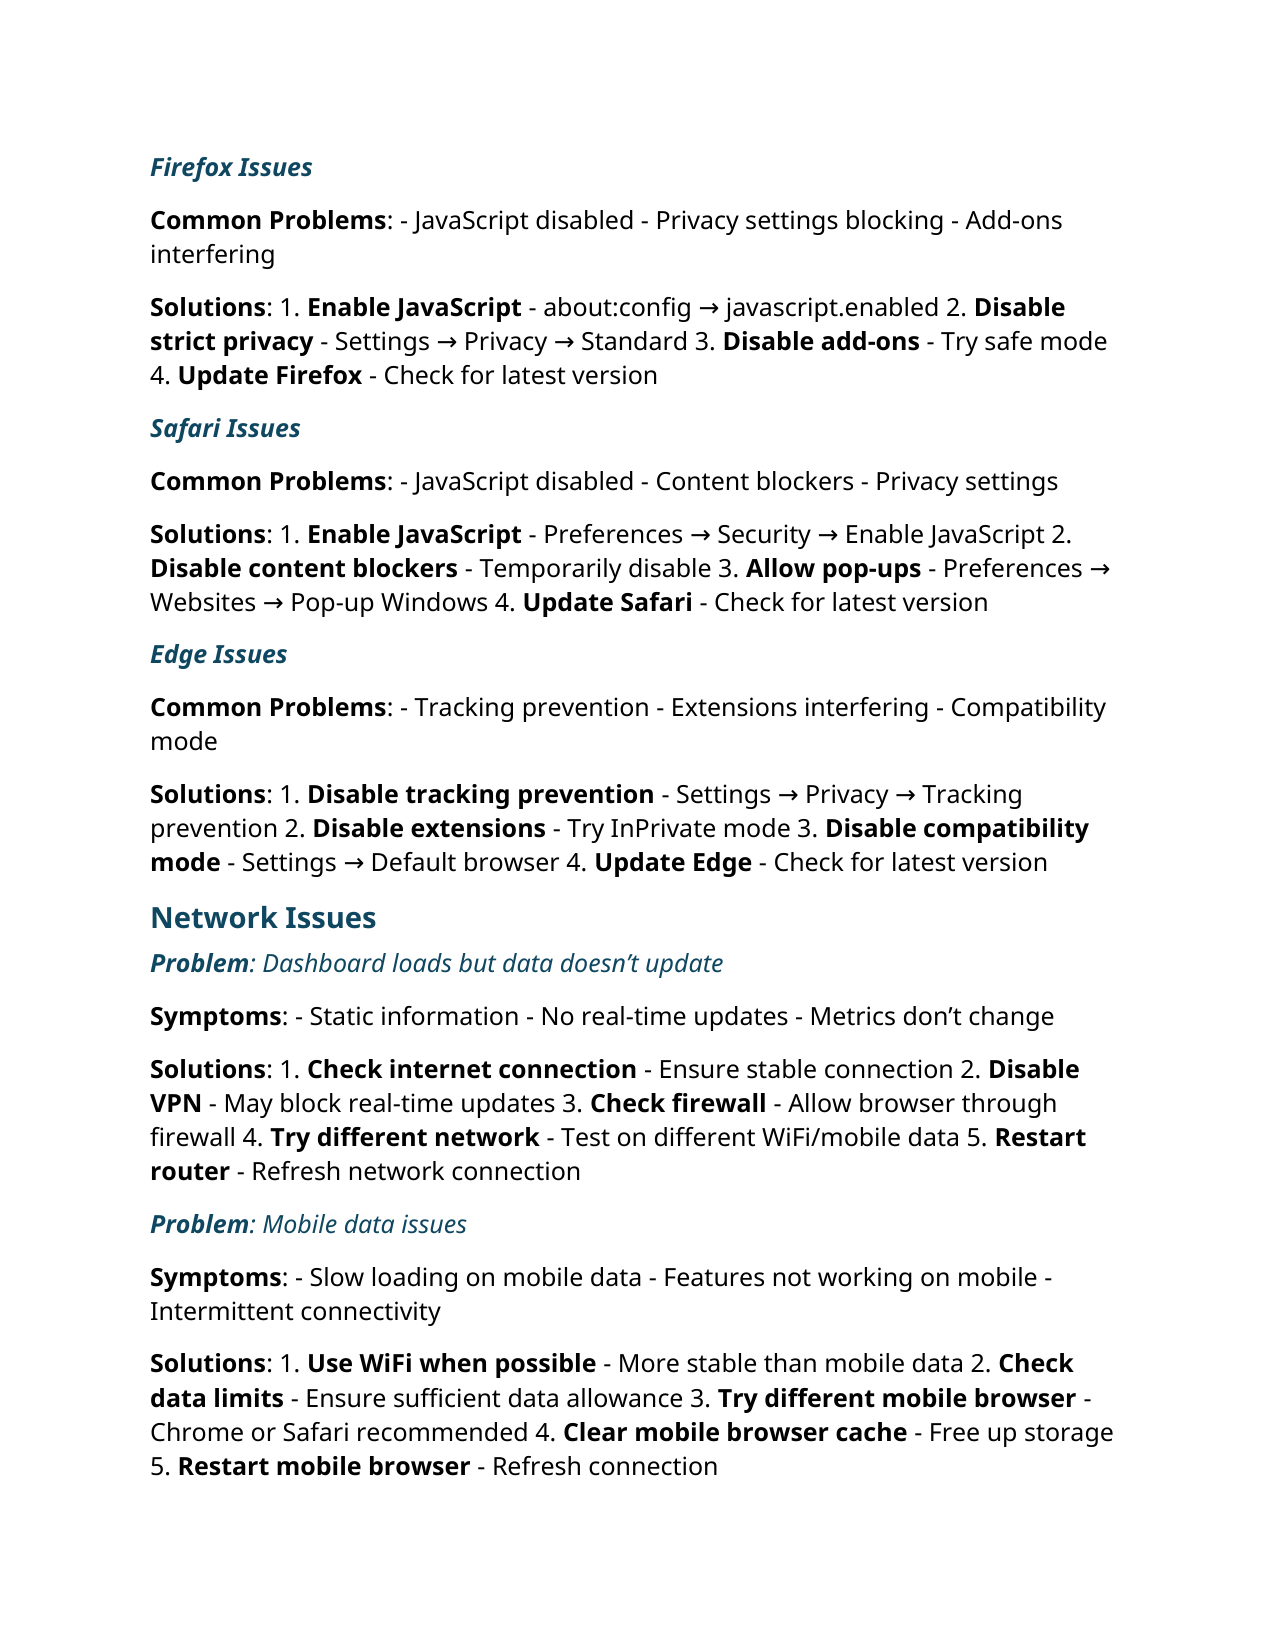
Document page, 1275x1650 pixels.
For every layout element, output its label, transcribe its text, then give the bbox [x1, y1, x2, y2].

text Common Problems: - Tracking prevention - Extensions interfering - Compatibility mode [150, 690, 1125, 758]
text Solutions: 1. Enable JavaScript - Preferences → Security → Enable JavaScript 2. Disable content blockers - Temporarily disable 3. Allow pop-ups - Preferences → Websites → Pop-up Windows 4. Update Safari - Check for latest version [150, 516, 1125, 618]
subtitle Network Issues [150, 898, 1125, 937]
text Symptoms: - Slow loading on mobile data - Features not working on mobile - Intermittent connectivity [150, 1259, 1125, 1327]
subtitle Problem: Dashboard loads but data doesn’t update [150, 946, 1125, 980]
subtitle Problem: Mobile data issues [150, 1206, 1125, 1241]
text Symptoms: - Static information - No real-time updates - Metrics don’t change [150, 999, 1125, 1033]
text Common Problems: - JavaScript disabled - Privacy settings blocking - Add-ons interfering [150, 203, 1125, 271]
subtitle Firefox Issues [150, 150, 1125, 184]
text Solutions: 1. Enable JavaScript - about:config → javascript.enabled 2. Disable strict privacy - Settings → Privacy → Standard 3. Disable add-ons - Try safe mode 4. Update Firefox - Check for latest version [150, 290, 1125, 392]
text Solutions: 1. Disable tracking prevention - Settings → Privacy → Tracking prevention 2. Disable extensions - Try InPrivate mode 3. Disable compatibility mode - Settings → Default browser 4. Update Edge - Check for latest version [150, 777, 1125, 879]
text Solutions: 1. Check internet connection - Ensure stable connection 2. Disable VPN - May block real-time updates 3. Check firewall - Allow browser through firewall 4. Try different network - Test on different WiFi/mobile data 5. Restart router - Refresh network connection [150, 1051, 1125, 1188]
subtitle Safari Issues [150, 411, 1125, 445]
text Solutions: 1. Use WiFi when possible - More stable than mobile data 2. Check data limits - Ensure sufficient data allowance 3. Try different mobile browser - Chrome or Safari recommended 4. Clear mobile browser cache - Free up storage 5. Restart mobile browser - Refresh connection [150, 1346, 1125, 1482]
text Common Problems: - JavaScript disabled - Content blockers - Privacy settings [150, 463, 1125, 497]
subtitle Edge Issues [150, 637, 1125, 671]
